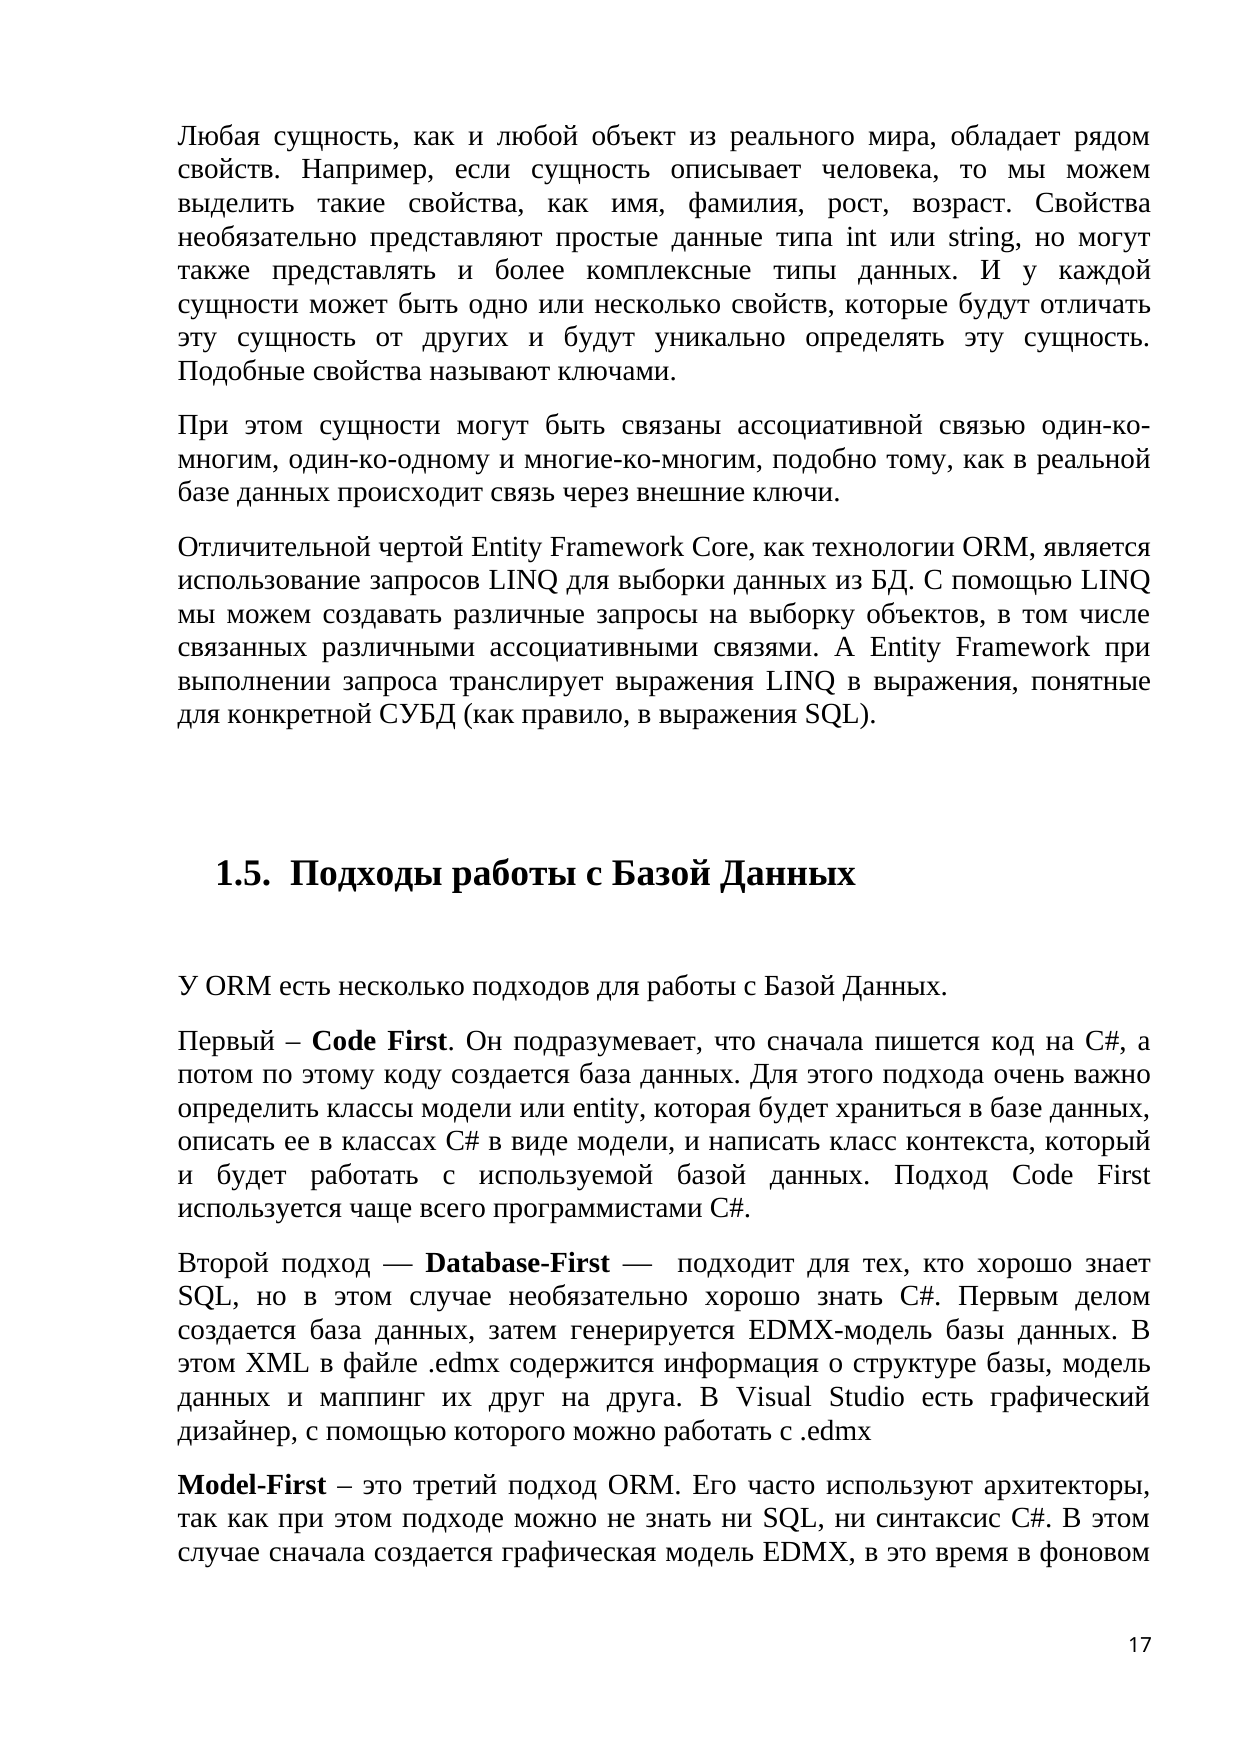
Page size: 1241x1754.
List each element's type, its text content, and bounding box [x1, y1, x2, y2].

subtitle Подходы работы с Базой Данных [215, 850, 1152, 893]
text При этом сущности могут быть связаны ассоциативной связью один-ко-многим, один-ко-одному и многие-ко-многим, подобно тому, как в реальной базе данных происходит связь через внешние ключи. [177, 407, 1152, 508]
text Любая сущность, как и любой объект из реального мира, обладает рядом свойств. Например, если сущность описывает человека, то мы можем выделить такие свойства, как имя, фамилия, рост, возраст. Свойства необязательно представляют простые данные типа int или string, но могут также представлять и более комплексные типы данных. И у каждой сущности может быть одно или несколько свойств, которые будут отличать эту сущность от других и будут уникально определять эту сущность. Подобные свойства называют ключами. [177, 118, 1152, 386]
text Первый – Code First. Он подразумевает, что сначала пишется код на C#, а потом по этому коду создается база данных. Для этого подхода очень важно определить классы модели или entity, которая будет храниться в базе данных, описать ее в классах C# в виде модели, и написать класс контекста, который и будет работать с используемой базой данных. Подход Code First используется чаще всего программистами C#. [177, 1023, 1152, 1224]
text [177, 1467, 1152, 1568]
text Отличительной чертой Entity Framework Core, как технологии ORM, является использование запросов LINQ для выборки данных из БД. С помощью LINQ мы можем создавать различные запросы на выборку объектов, в том числе связанных различными ассоциативными связями. А Entity Framework при выполнении запроса транслирует выражения LINQ в выражения, понятные для конкретной СУБД (как правило, в выражения SQL). [177, 529, 1152, 730]
text Второй подход — Database-First — подходит для тех, кто хорошо знает SQL, но в этом случае необязательно хорошо знать C#. Первым делом создается база данных, затем генерируется EDMX-модель базы данных. В этом XML в файле .edmx содержится информация о структуре базы, модель данных и маппинг их друг на друга. В Visual Studio есть графический дизайнер, с помощью которого можно работать с .edmx [177, 1245, 1152, 1446]
text У ORM есть несколько подходов для работы с Базой Данных. [177, 968, 1152, 1002]
